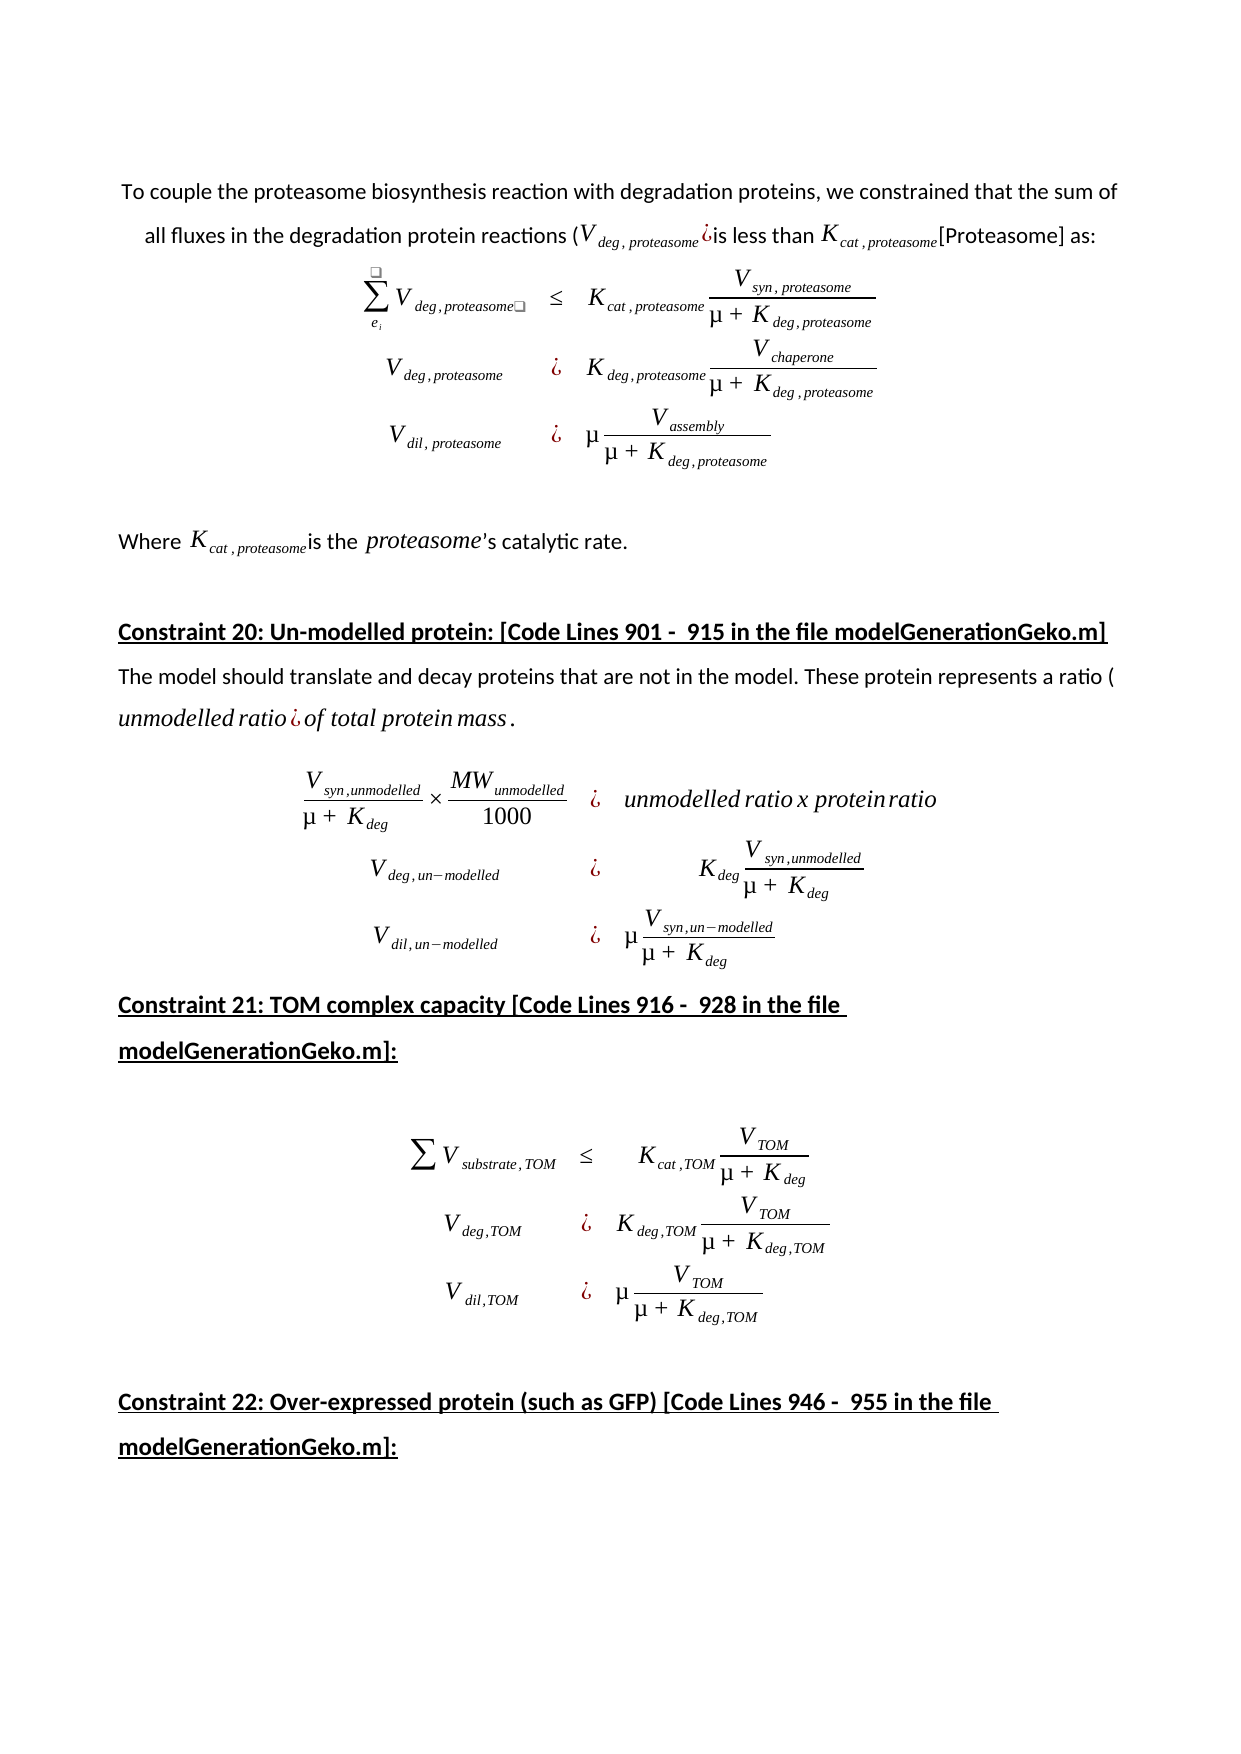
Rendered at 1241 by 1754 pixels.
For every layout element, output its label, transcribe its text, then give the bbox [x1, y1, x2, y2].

list Constraint 22: Over-expressed protein (such as GFP) [Code Lines 946 - 955 in the file modelGenerationGeko.m]: [118, 1386, 1122, 1462]
list The model should translate and decay proteins that are not in the model. These protein represents a ratio ( [118, 662, 1122, 732]
list Where is the ’s catalytic rate. [118, 525, 1122, 557]
list Constraint 20: Un-modelled protein: [Code Lines 901 - 915 in the file modelGenerationGeko.m] [118, 616, 1122, 647]
list Constraint 21: TOM complex capacity [Code Lines 916 - 928 in the file modelGenerationGeko.m]: [118, 989, 1122, 1065]
list To couple the proteasome biosynthesis reaction with degradation proteins, we constrained that the sum of all fluxes in the degradation protein reactions (is less than [Proteasome] as: [118, 177, 1122, 469]
